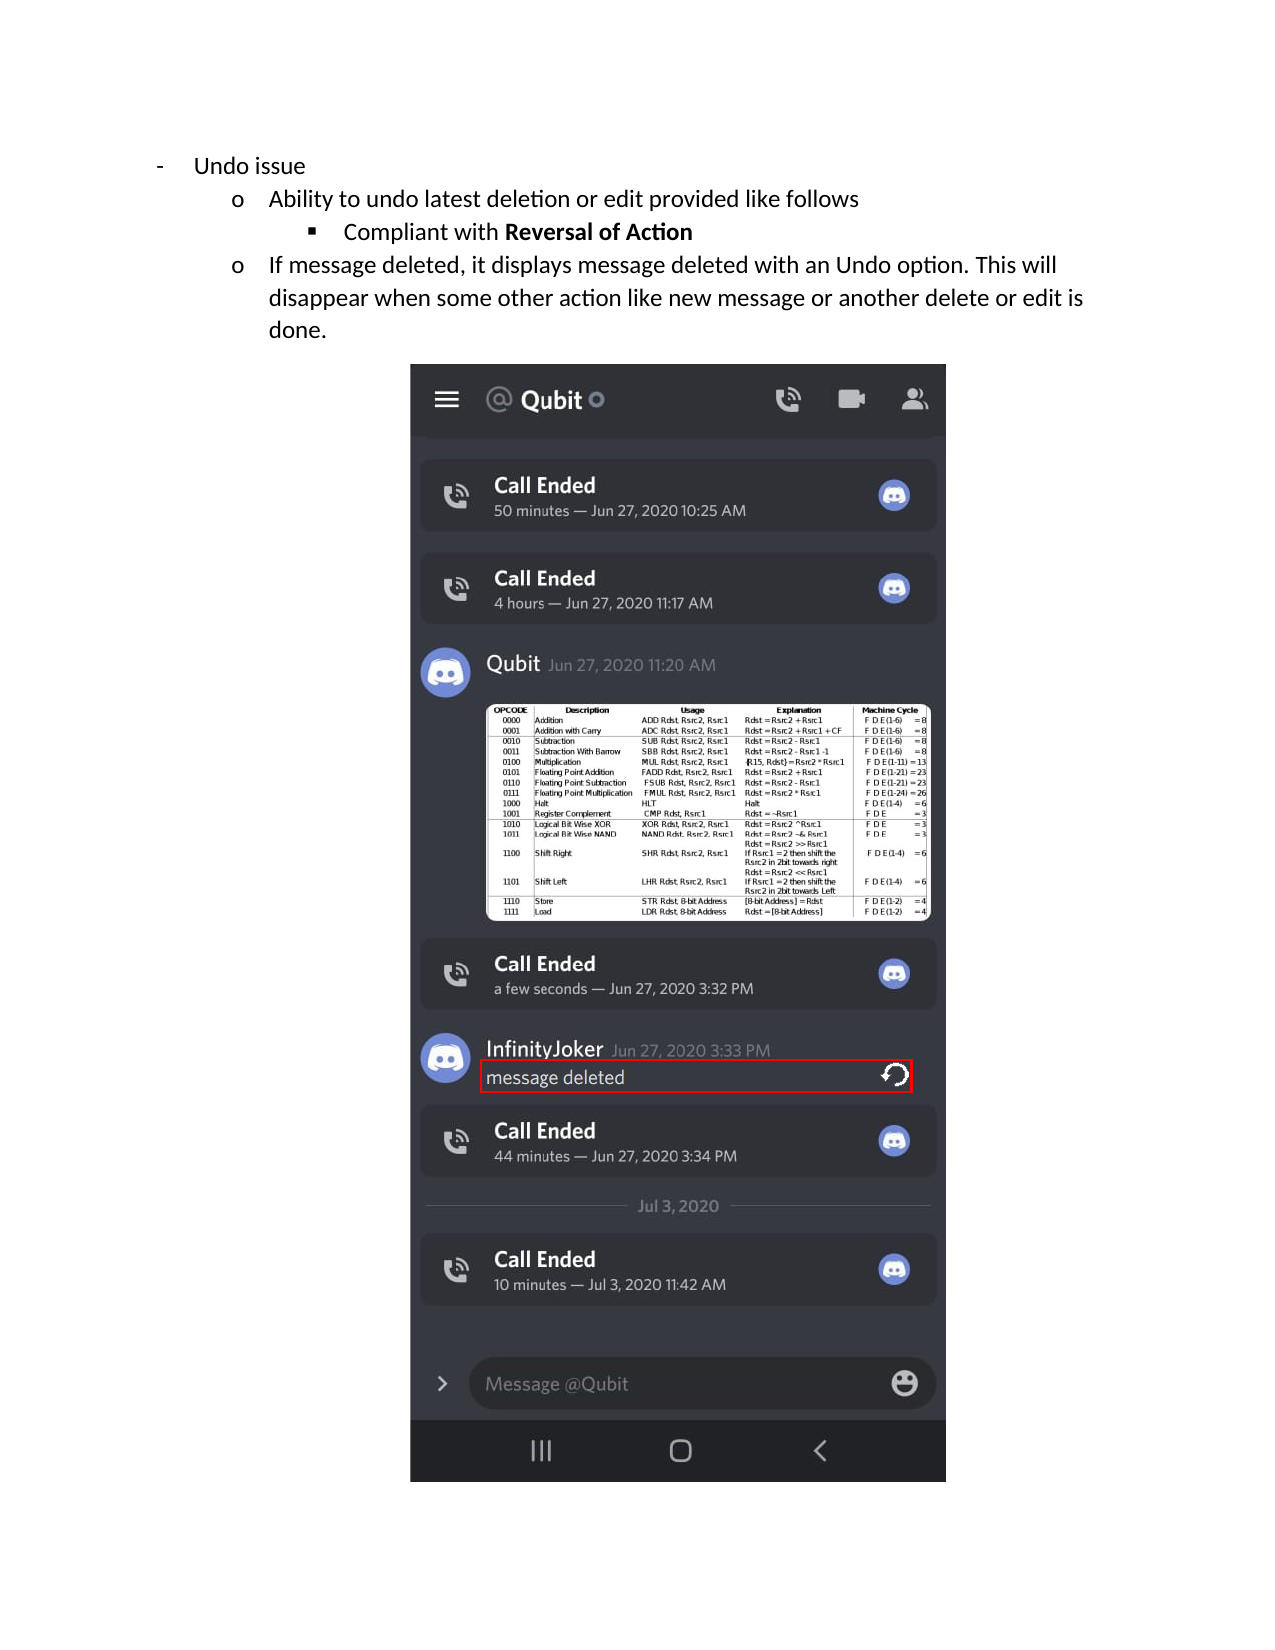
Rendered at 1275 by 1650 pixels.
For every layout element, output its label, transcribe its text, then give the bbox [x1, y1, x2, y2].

list If message deleted, it displays message deleted with an Undo option. This will disappear when some other action like new message or another delete or edit is done. [231, 249, 1125, 345]
list Undo issue [156, 150, 1125, 181]
picture [410, 364, 946, 1482]
list Ability to undo latest deletion or edit provided like follows [231, 183, 1125, 213]
list Compliant with Reversal of Action [306, 216, 1125, 246]
